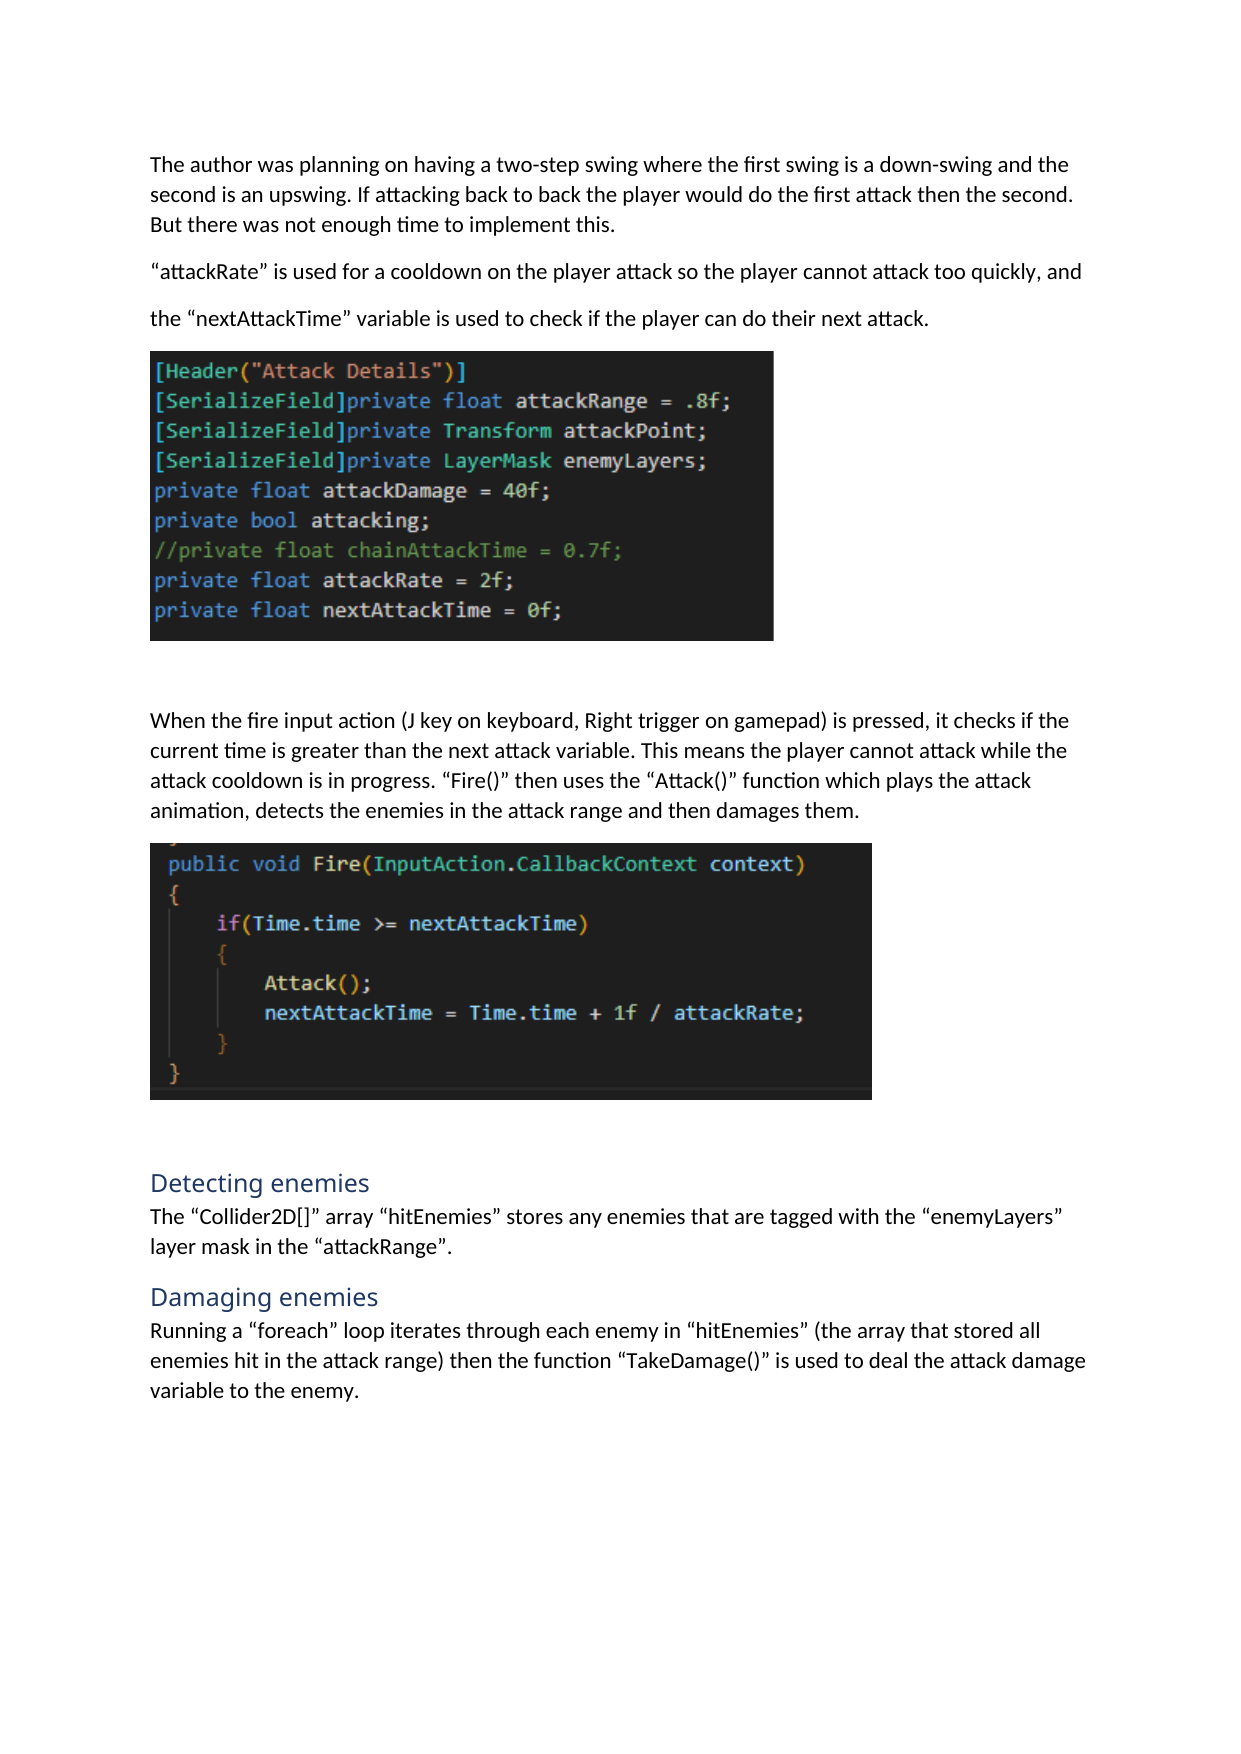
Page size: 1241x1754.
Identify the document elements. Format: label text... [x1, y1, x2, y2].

picture [150, 843, 872, 1100]
subtitle Damaging enemies [150, 1279, 1090, 1313]
text The author was planning on having a two-step swing where the first swing is a down-swing and the second is an upswing. If attacking back to back the player would do the first attack then the second. But there was not enough time to implement this. [150, 150, 1090, 238]
text The “Collider2D[]” array “hitEnemies” stores any enemies that are tagged with the “enemyLayers” layer mask in the “attackRange”. [150, 1202, 1090, 1260]
picture [150, 351, 774, 641]
text Running a “foreach” loop iterates through each enemy in “hitEnemies” (the array that stored all enemies hit in the attack range) then the function “TakeDamage()” is used to deal the attack damage variable to the enemy. [150, 1316, 1090, 1404]
text When the fire input action (J key on keyboard, Right trigger on gamepad) is pressed, it checks if the current time is greater than the next attack variable. This means the player cannot attack while the attack cooldown is in progress. “Fire()” then uses the “Attack()” function which plays the attack animation, detects the enemies in the attack range and then damages them. [150, 706, 1090, 824]
subtitle Detecting enemies [150, 1165, 1090, 1199]
text “attackRate” is used for a cooldown on the player attack so the player cannot attack too quickly, and [150, 257, 1090, 285]
text the “nextAttackTime” variable is used to check if the player can do their next attack. [150, 304, 1090, 332]
